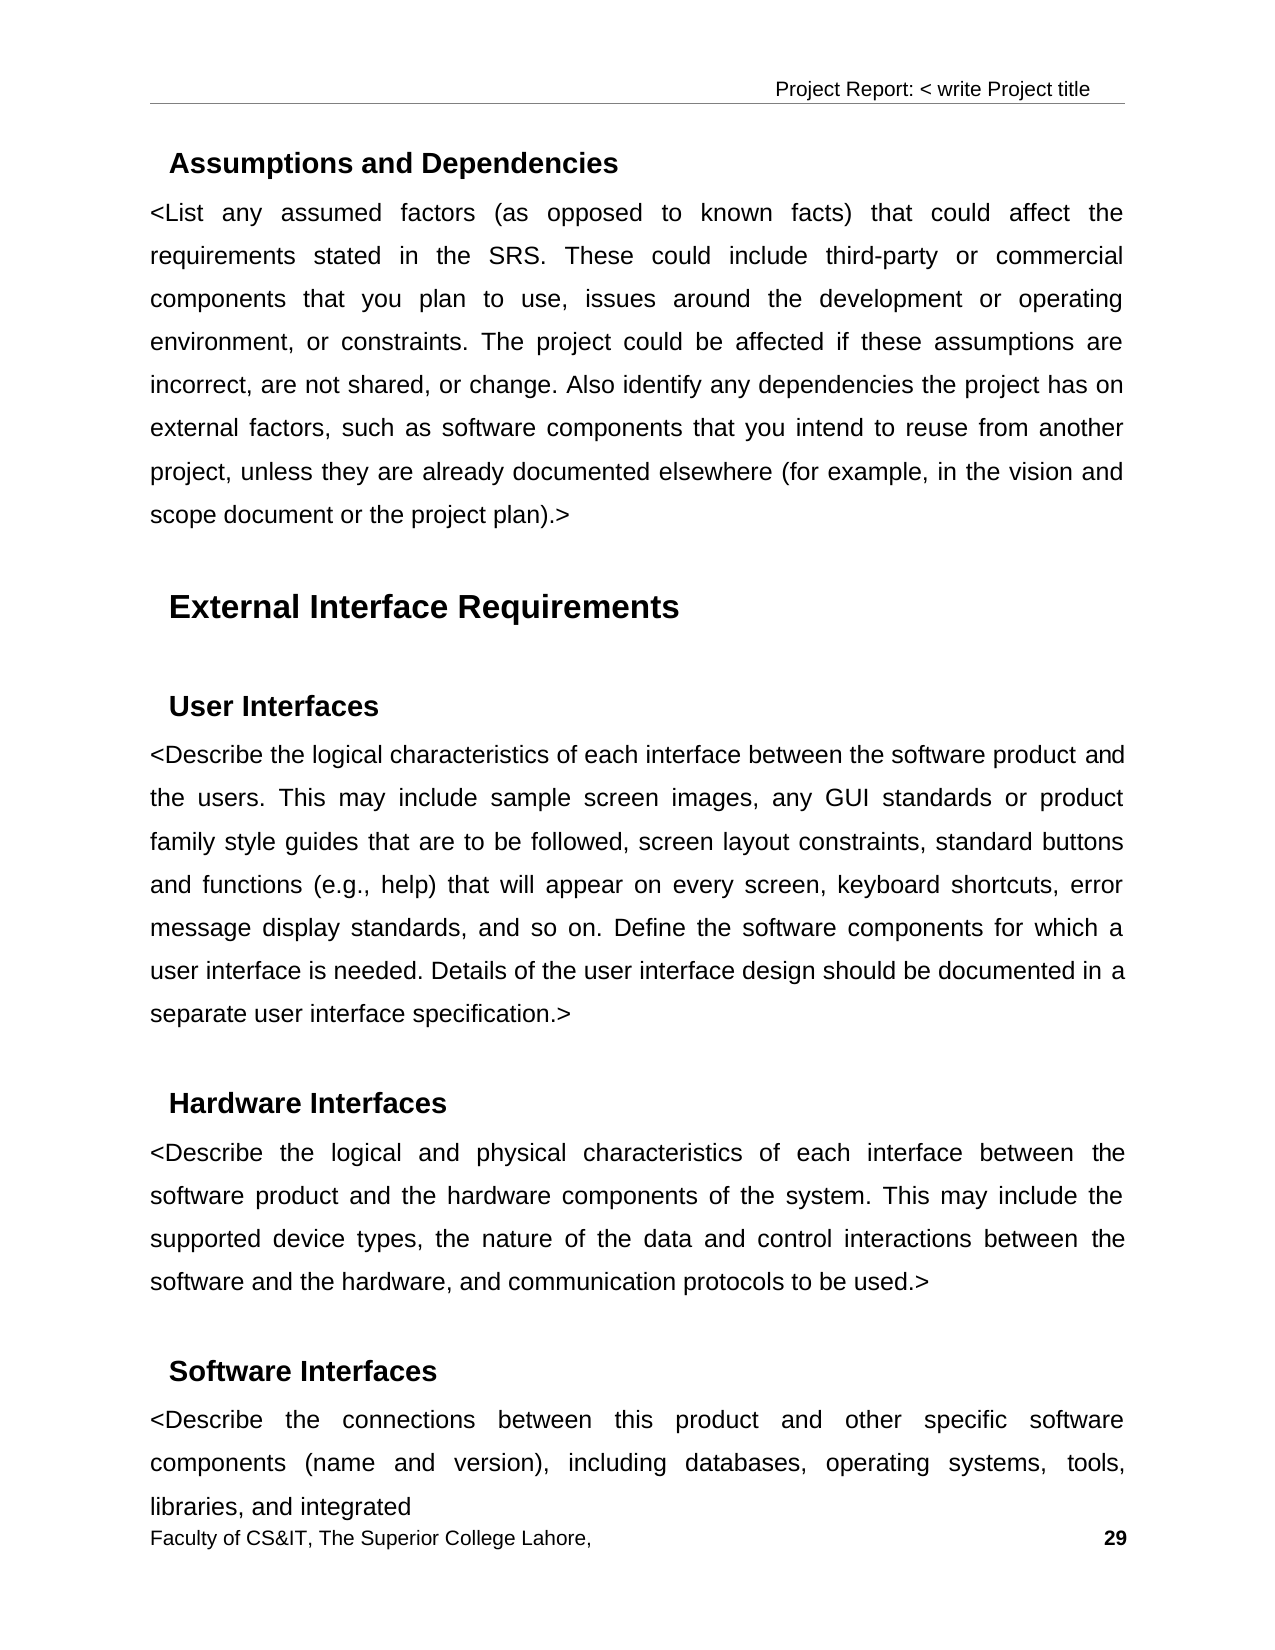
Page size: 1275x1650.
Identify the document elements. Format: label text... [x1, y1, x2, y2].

subtitle Software Interfaces [169, 1354, 1189, 1388]
text <Describe the connections between this product and other specific software components (name and version), including databases, operating systems, tools, libraries, and integrated [150, 1405, 1125, 1520]
subtitle External Interface Requirements [169, 587, 1189, 625]
text <Describe the logical characteristics of each interface between the software product and the users. This may include sample screen images, any GUI standards or product family style guides that are to be followed, screen layout constraints, standard buttons and functions (e.g., help) that will appear on every screen, keyboard shortcuts, error message display standards, and so on. Define the software components for which a user interface is needed. Details of the user interface design should be documented in a separate user interface specification.> [150, 740, 1125, 1028]
subtitle Hardware Interfaces [169, 1086, 1189, 1120]
subtitle Assumptions and Dependencies [169, 147, 1189, 180]
text <List any assumed factors (as opposed to known facts) that could affect the requirements stated in the SRS. These could include third-party or commercial components that you plan to use, issues around the development or operating environment, or constraints. The project could be affected if these assumptions are incorrect, are not shared, or change. Also identify any dependencies the project has on external factors, such as software components that you intend to reuse from another project, unless they are already documented elsewhere (for example, in the vision and scope document or the project plan).> [150, 198, 1125, 528]
text <Describe the logical and physical characteristics of each interface between the software product and the hardware components of the system. This may include the supported device types, the nature of the data and control interactions between the software and the hardware, and communication protocols to be used.> [150, 1137, 1125, 1296]
subtitle User Interfaces [169, 689, 1189, 722]
